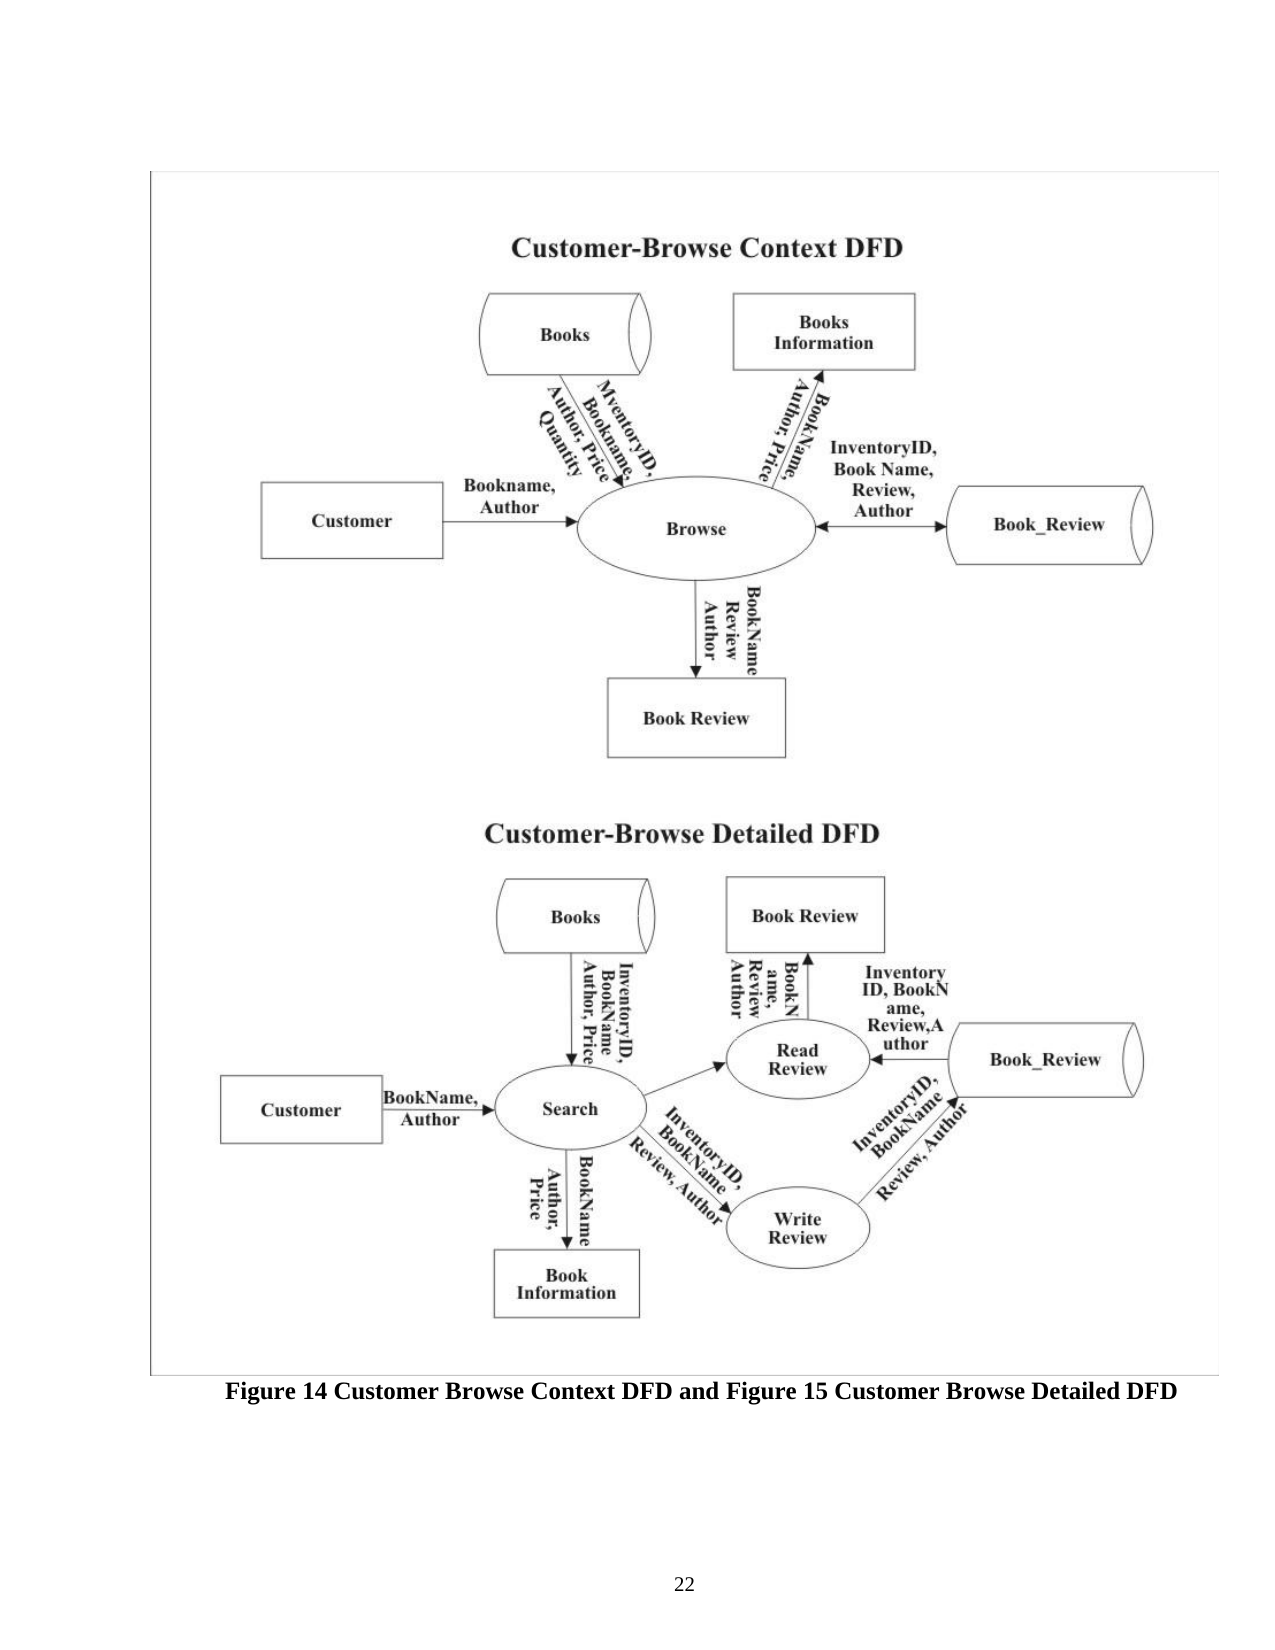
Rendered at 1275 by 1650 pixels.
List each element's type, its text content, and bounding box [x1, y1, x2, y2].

text Figure 14 Customer Browse Context DFD and Figure 15 Customer Browse Detailed DFD [150, 1376, 1219, 1404]
